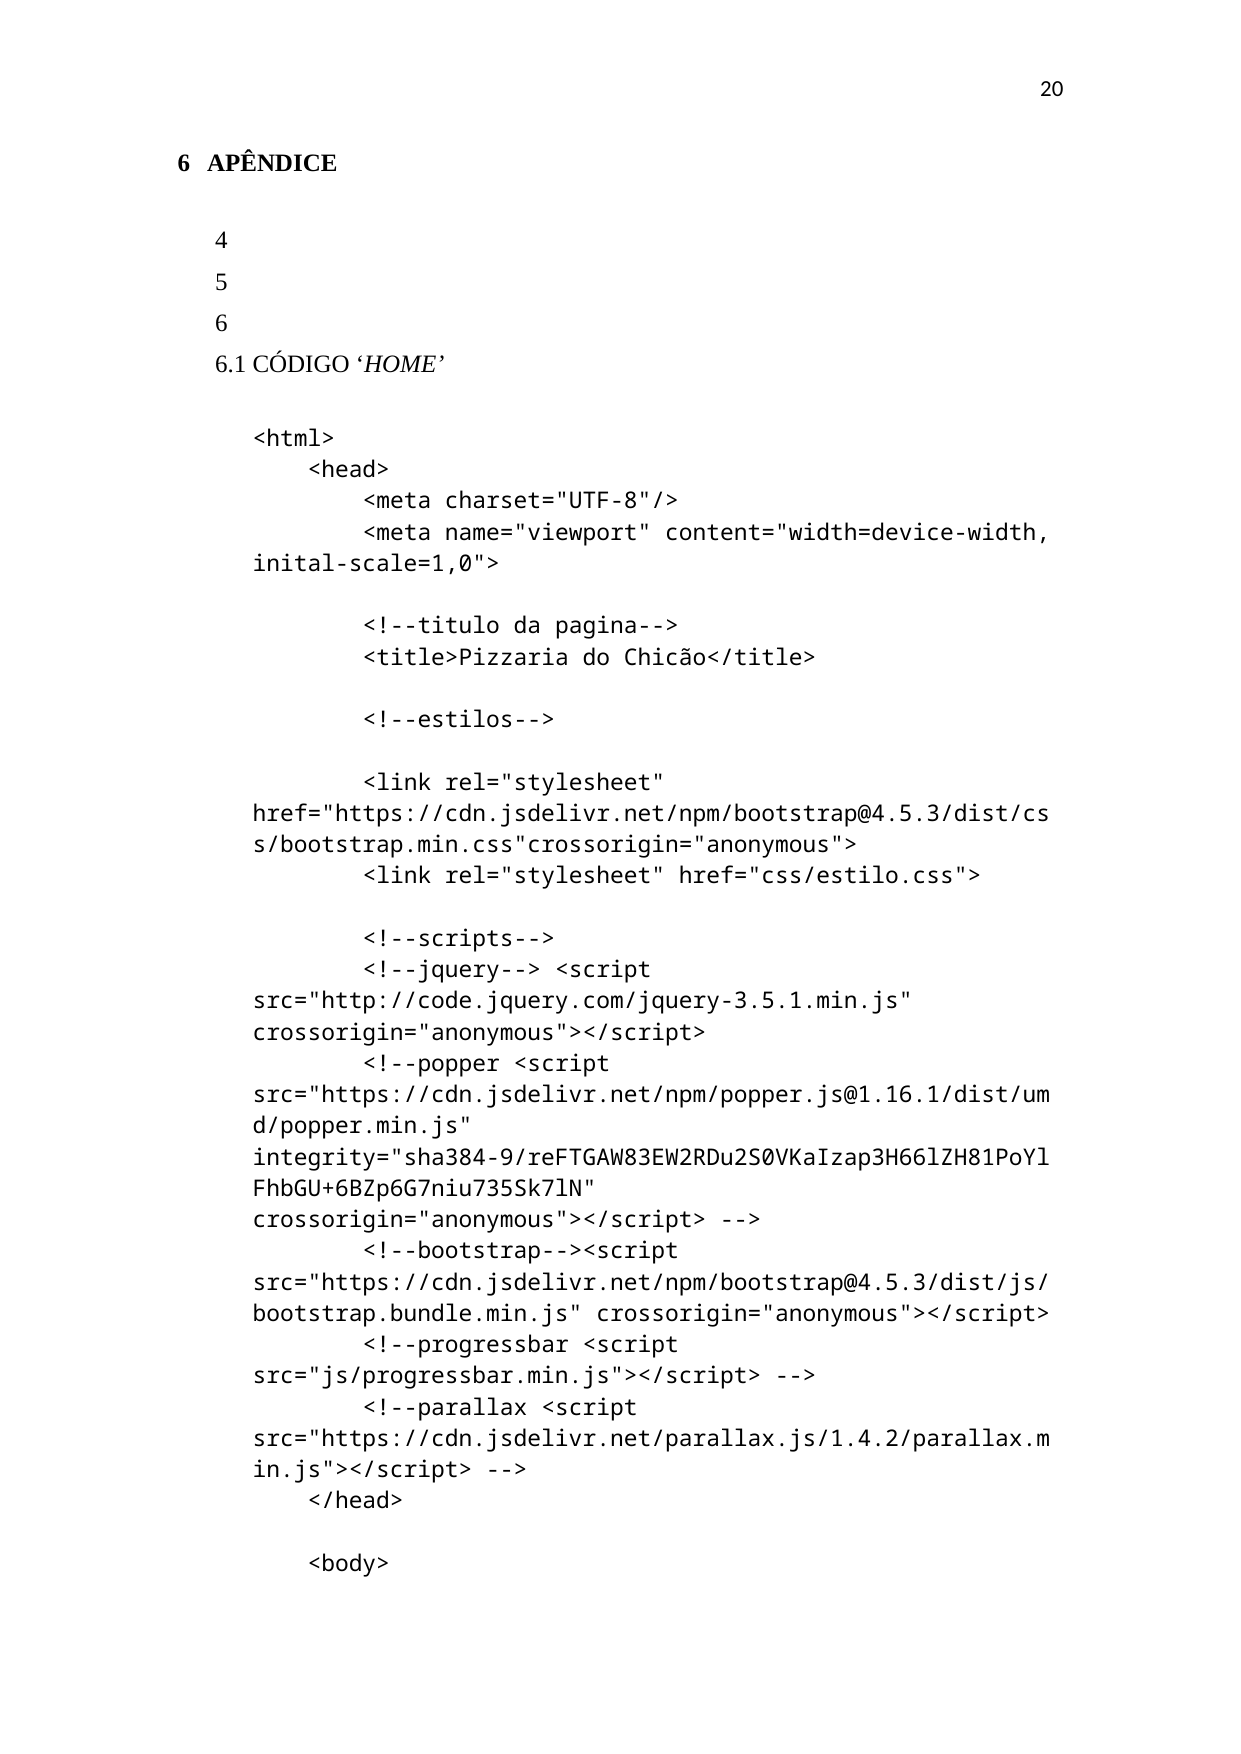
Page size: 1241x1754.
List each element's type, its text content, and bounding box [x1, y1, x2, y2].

subtitle APÊNDICE [177, 148, 1063, 176]
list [252, 422, 1063, 1578]
subtitle CÓDIGO ‘HOME’ [215, 349, 1063, 378]
